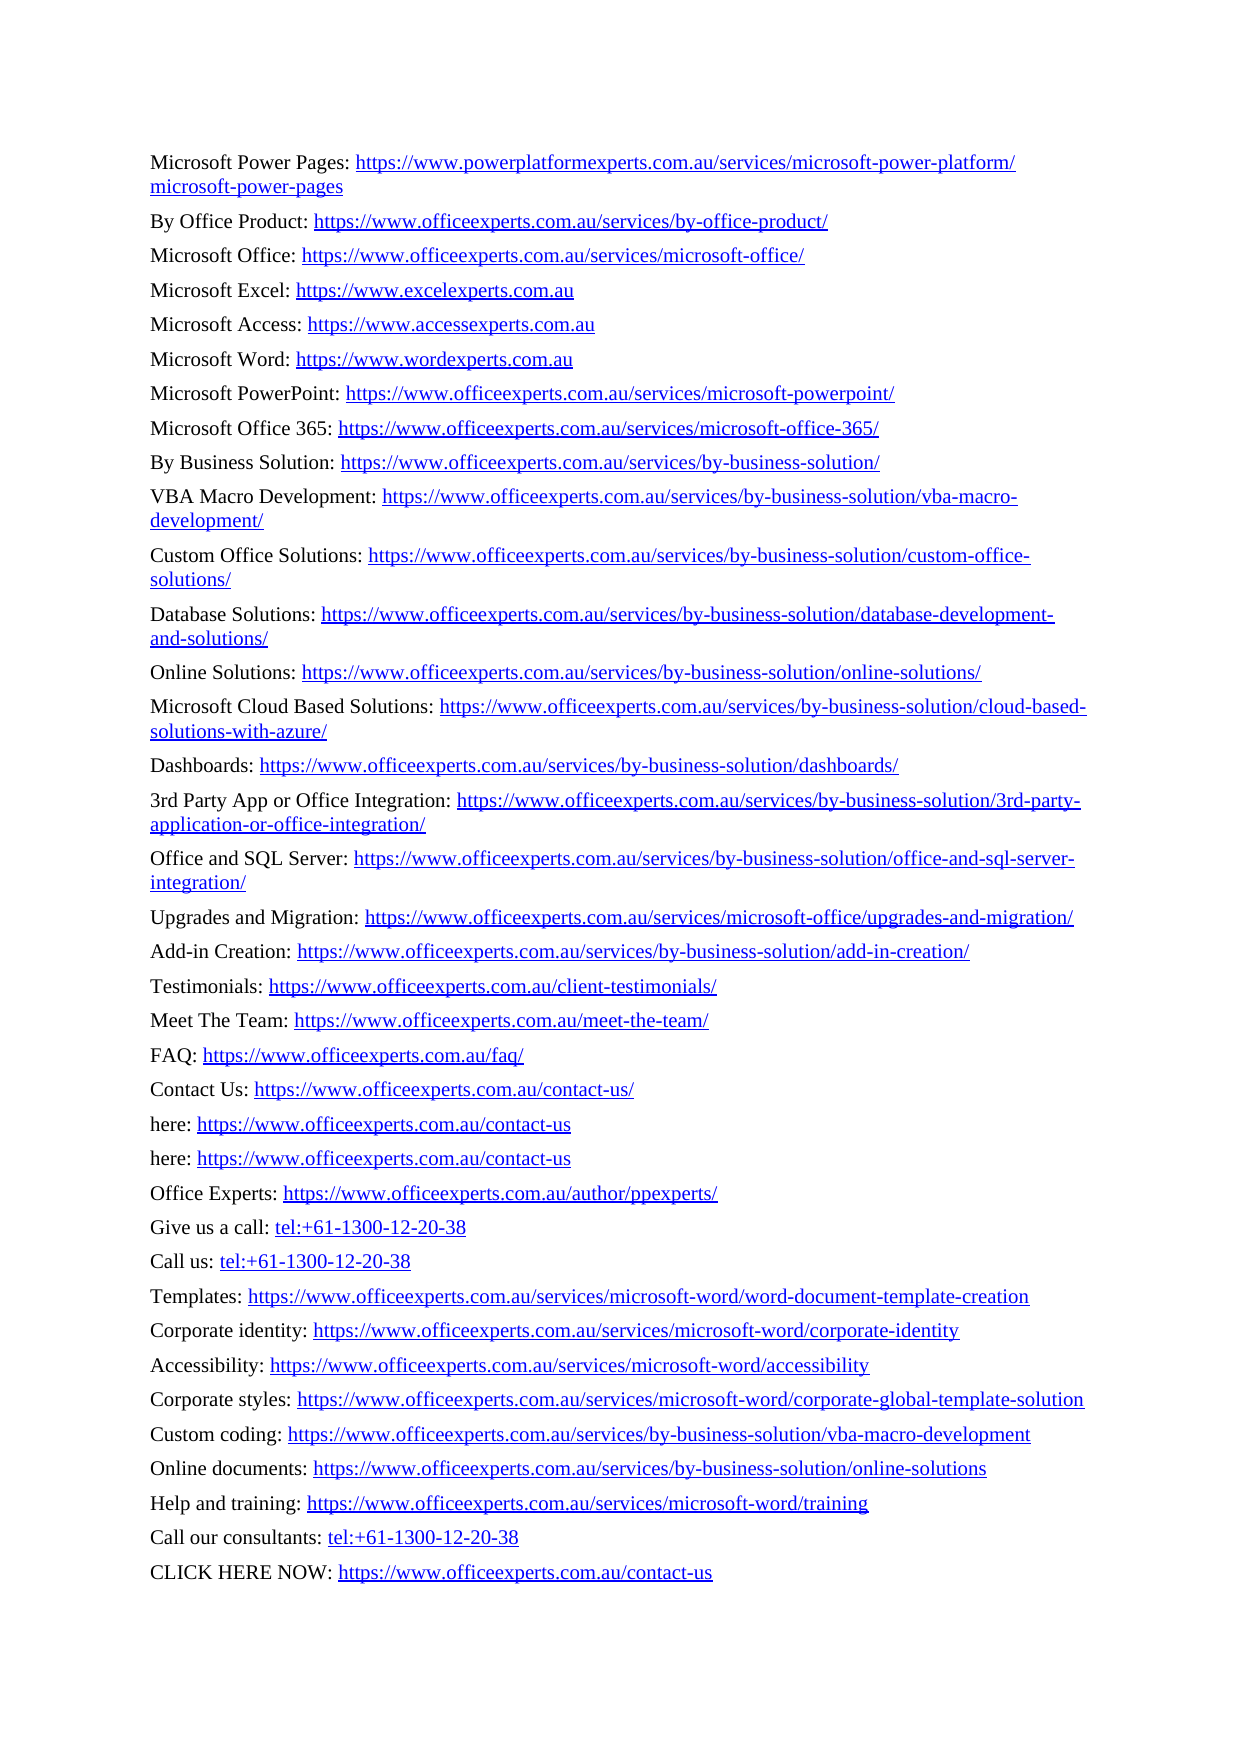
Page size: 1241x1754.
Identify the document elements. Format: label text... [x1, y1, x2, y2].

text Office Experts: https://www.officeexperts.com.au/author/ppexperts/ [150, 1180, 1090, 1204]
text Database Solutions: https://www.officeexperts.com.au/services/by-business-solution/database-development-and-solutions/ [150, 601, 1090, 649]
text 3rd Party App or Office Integration: https://www.officeexperts.com.au/services/by-business-solution/3rd-party-application-or-office-integration/ [150, 787, 1090, 836]
text Dashboards: https://www.officeexperts.com.au/services/by-business-solution/dashboards/ [150, 753, 1090, 777]
text CLICK HERE NOW: https://www.officeexperts.com.au/contact-us [150, 1560, 1090, 1584]
text here: https://www.officeexperts.com.au/contact-us [150, 1146, 1090, 1170]
text Microsoft PowerPoint: https://www.officeexperts.com.au/services/microsoft-powerpoint/ [150, 381, 1090, 405]
text Microsoft Word: https://www.wordexperts.com.au [150, 346, 1090, 371]
text Give us a call: tel:+61-1300-12-20-38 [150, 1215, 1090, 1239]
text Call our consultants: tel:+61-1300-12-20-38 [150, 1525, 1090, 1549]
text Corporate styles: https://www.officeexperts.com.au/services/microsoft-word/corporate-global-template-solution [150, 1387, 1090, 1411]
text Add-in Creation: https://www.officeexperts.com.au/services/by-business-solution/add-in-creation/ [150, 939, 1090, 963]
text Microsoft Office 365: https://www.officeexperts.com.au/services/microsoft-office-365/ [150, 415, 1090, 439]
text Templates: https://www.officeexperts.com.au/services/microsoft-word/word-document-template-creation [150, 1284, 1090, 1308]
text Meet The Team: https://www.officeexperts.com.au/meet-the-team/ [150, 1008, 1090, 1032]
text Online documents: https://www.officeexperts.com.au/services/by-business-solution/online-solutions [150, 1456, 1090, 1480]
text Office and SQL Server: https://www.officeexperts.com.au/services/by-business-solution/office-and-sql-server-integration/ [150, 846, 1090, 894]
text Contact Us: https://www.officeexperts.com.au/contact-us/ [150, 1077, 1090, 1101]
text VBA Macro Development: https://www.officeexperts.com.au/services/by-business-solution/vba-macro-development/ [150, 484, 1090, 532]
text Corporate identity: https://www.officeexperts.com.au/services/microsoft-word/corporate-identity [150, 1318, 1090, 1342]
text FAQ: https://www.officeexperts.com.au/faq/ [150, 1042, 1090, 1067]
text Upgrades and Migration: https://www.officeexperts.com.au/services/microsoft-office/upgrades-and-migration/ [150, 904, 1090, 929]
text Custom Office Solutions: https://www.officeexperts.com.au/services/by-business-solution/custom-office-solutions/ [150, 543, 1090, 591]
text By Business Solution: https://www.officeexperts.com.au/services/by-business-solution/ [150, 450, 1090, 474]
text Microsoft Excel: https://www.excelexperts.com.au [150, 277, 1090, 302]
text Microsoft Access: https://www.accessexperts.com.au [150, 312, 1090, 336]
text By Office Product: https://www.officeexperts.com.au/services/by-office-product/ [150, 208, 1090, 233]
text Custom coding: https://www.officeexperts.com.au/services/by-business-solution/vba-macro-development [150, 1422, 1090, 1446]
text Microsoft Power Pages: https://www.powerplatformexperts.com.au/services/microsoft-power-platform/microsoft-power-pages [150, 150, 1090, 198]
text Accessibility: https://www.officeexperts.com.au/services/microsoft-word/accessibility [150, 1353, 1090, 1377]
text Testimonials: https://www.officeexperts.com.au/client-testimonials/ [150, 973, 1090, 998]
text Online Solutions: https://www.officeexperts.com.au/services/by-business-solution/online-solutions/ [150, 660, 1090, 684]
text Microsoft Cloud Based Solutions: https://www.officeexperts.com.au/services/by-business-solution/cloud-based-solutions-with-azure/ [150, 694, 1090, 743]
text Microsoft Office: https://www.officeexperts.com.au/services/microsoft-office/ [150, 243, 1090, 267]
text Help and training: https://www.officeexperts.com.au/services/microsoft-word/training [150, 1491, 1090, 1515]
text Call us: tel:+61-1300-12-20-38 [150, 1249, 1090, 1273]
text here: https://www.officeexperts.com.au/contact-us [150, 1111, 1090, 1136]
